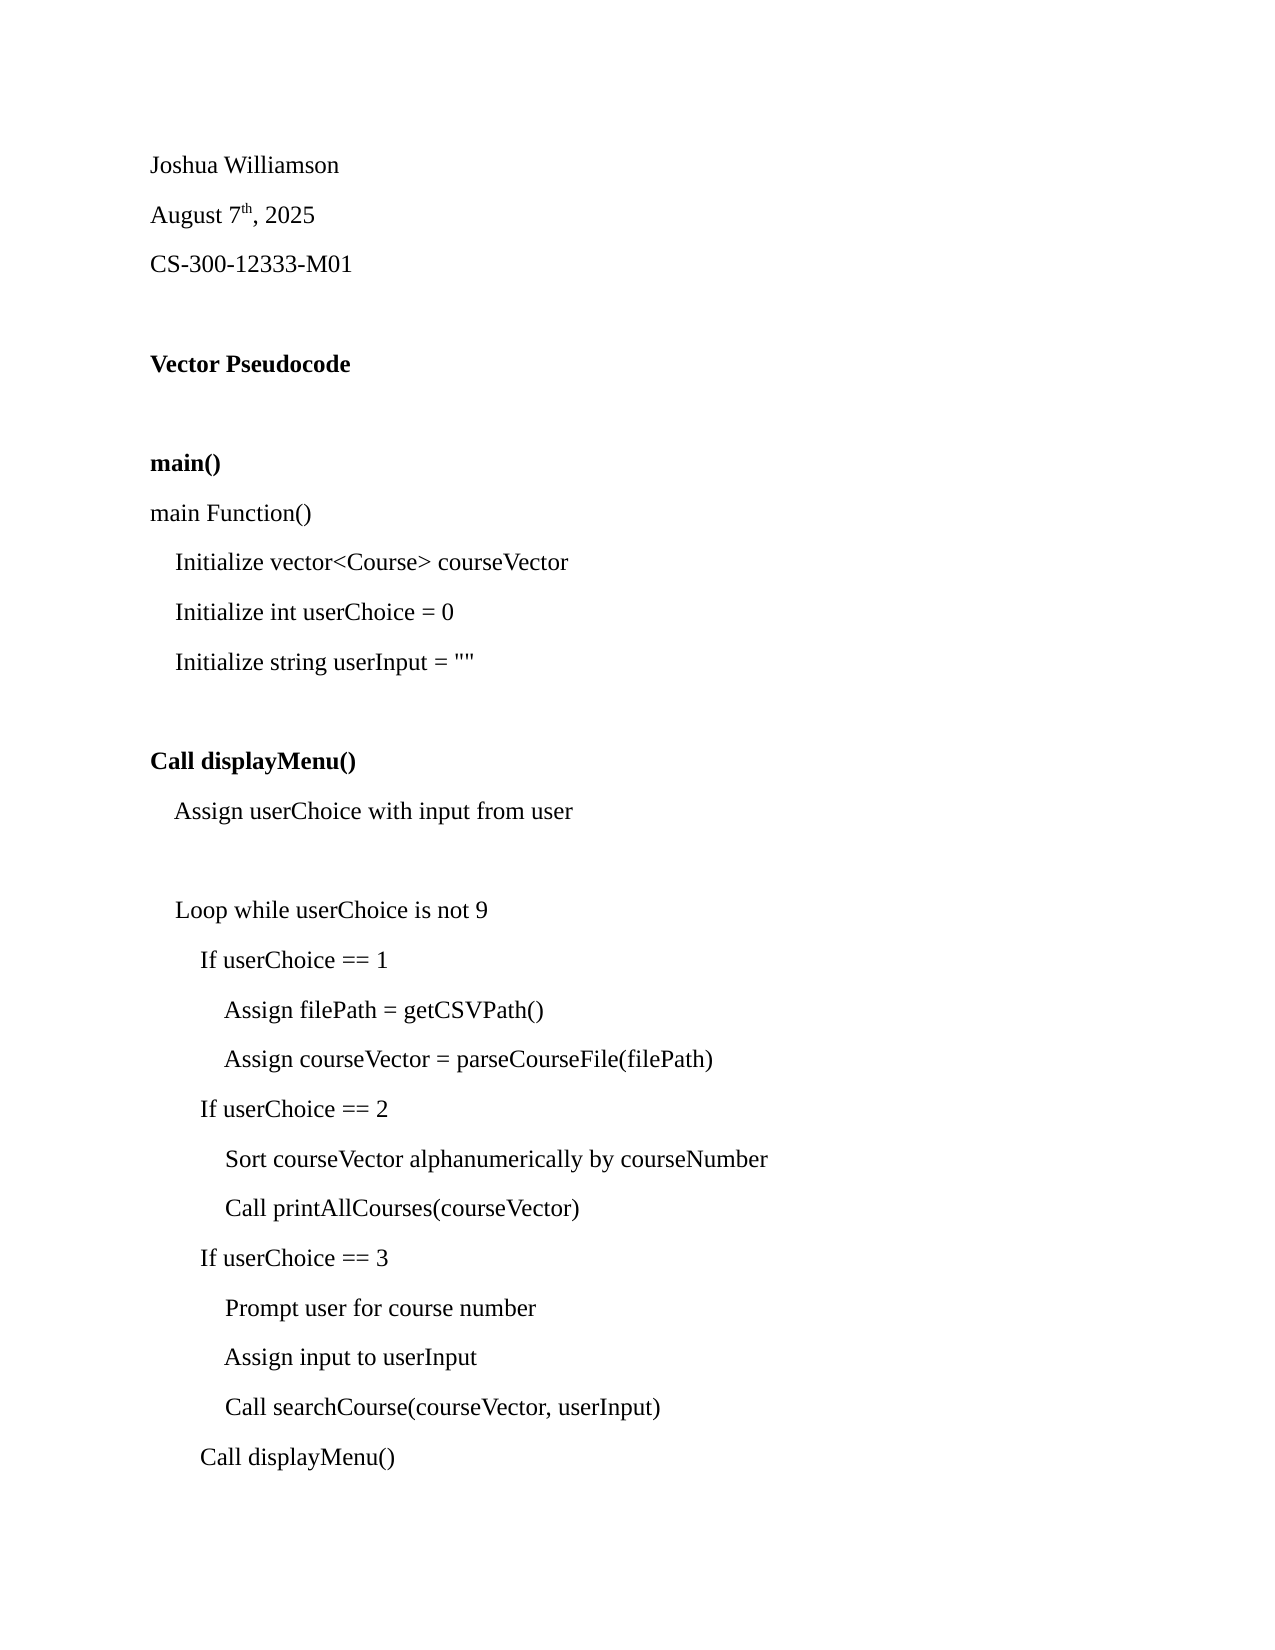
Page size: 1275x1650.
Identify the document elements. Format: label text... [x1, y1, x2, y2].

text Assign userChoice with input from user [150, 796, 1125, 825]
text Joshua Williamson [150, 150, 1125, 179]
text Call displayMenu() [150, 746, 1125, 775]
text Initialize string userInput = "" [150, 647, 1125, 676]
text Initialize vector<Course> courseVector [150, 547, 1125, 576]
text Assign courseVector = parseCourseFile(filePath) [150, 1044, 1125, 1073]
text Call printAllCourses(courseVector) [150, 1193, 1125, 1222]
text August 7th, 2025 [150, 200, 1125, 228]
text Assign input to userInput [150, 1342, 1125, 1371]
text Loop while userChoice is not 9 [150, 895, 1125, 924]
text If userChoice == 3 [150, 1243, 1125, 1272]
text Prompt user for course number [150, 1293, 1125, 1322]
text Sort courseVector alphanumerically by courseNumber [150, 1144, 1125, 1172]
text CS-300-12333-M01 [150, 249, 1125, 278]
text main() [150, 448, 1125, 477]
text If userChoice == 1 [150, 945, 1125, 974]
text Initialize int userChoice = 0 [150, 597, 1125, 626]
text Call searchCourse(courseVector, userInput) [150, 1392, 1125, 1421]
text Call displayMenu() [150, 1442, 1125, 1471]
text Assign filePath = getCSVPath() [150, 995, 1125, 1023]
text Vector Pseudocode [150, 349, 1125, 377]
text main Function() [150, 498, 1125, 527]
text If userChoice == 2 [150, 1094, 1125, 1123]
